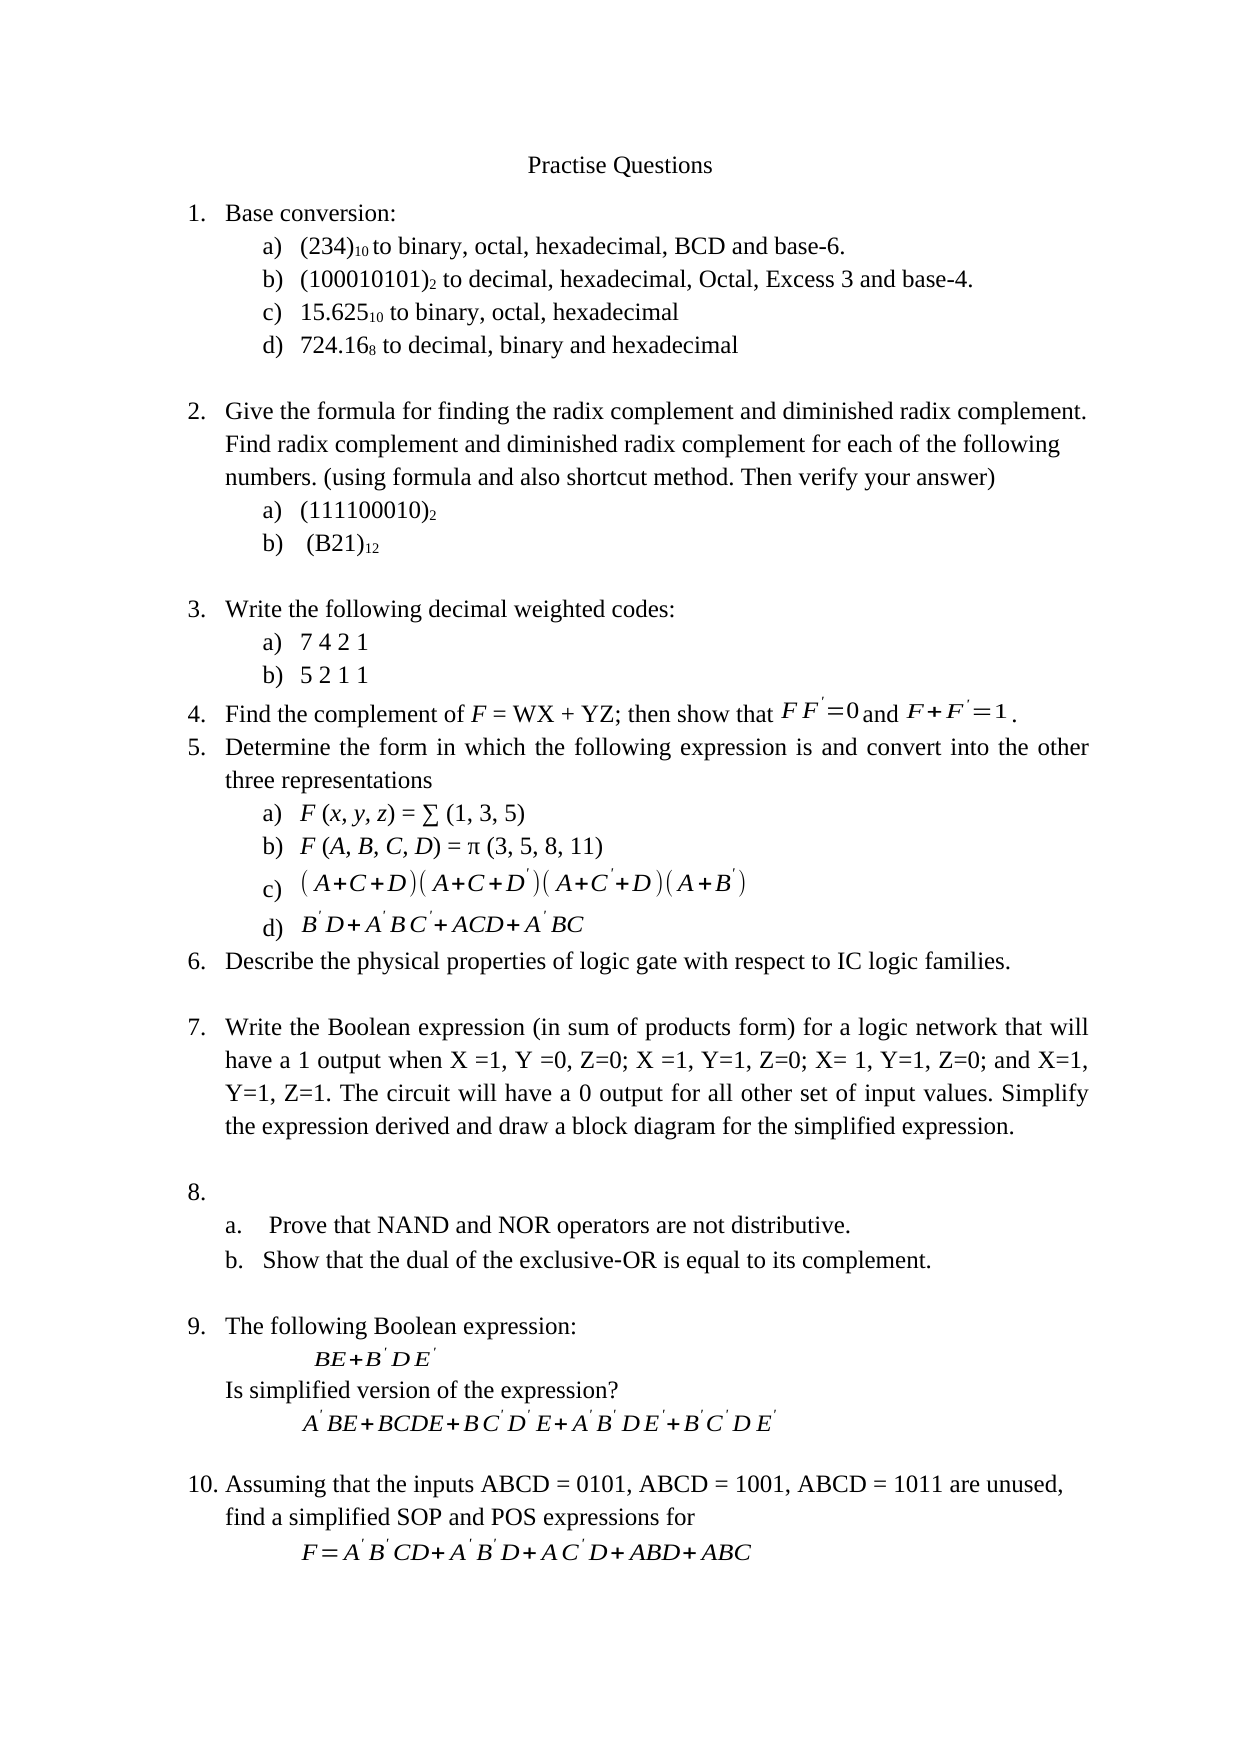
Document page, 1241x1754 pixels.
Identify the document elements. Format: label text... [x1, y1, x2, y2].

text Is simplified version of the expression? [150, 1375, 1090, 1404]
list The following Boolean expression: [187, 1311, 1090, 1340]
list (B21)12 [262, 528, 1090, 557]
list Base conversion: [187, 198, 1090, 226]
text Practise Questions [150, 150, 1090, 179]
list Determine the form in which the following expression is and convert into the other three representations [187, 732, 1090, 794]
list (100010101)2 to decimal, hexadecimal, Octal, Excess 3 and base-4.t [262, 264, 1090, 292]
list F (x, y, z) = ∑ (1, 3, 5) [262, 798, 1090, 827]
list Give the formula for finding the radix complement and diminished radix complement. Find radix complement and diminished radix complement for each of the following numbers. (using formula and also shortcut method. Then verify your answer) [187, 396, 1090, 491]
list 724.168 to decimal, binary and hexadecimal [262, 330, 1090, 358]
list Write the following decimal weighted codes: [187, 594, 1090, 623]
list F (A, B, C, D) = π (3, 5, 8, 11) [262, 831, 1090, 860]
list 5 2 1 1 [262, 660, 1090, 689]
list Describe the physical properties of logic gate with respect to IC logic families. [187, 946, 1090, 975]
list Find the complement of F = WX + YZ; then show that and . [187, 693, 1090, 728]
list Show that the dual of the exclusive‐OR is equal to its complement. [225, 1243, 1090, 1274]
list 7 4 2 1 [262, 627, 1090, 656]
list 15.62510 to binary, octal, hexadecimal [262, 297, 1090, 326]
list Assuming that the inputs ABCD = 0101, ABCD = 1001, ABCD = 1011 are unused, find a simplified SOP and POS expressions for [187, 1469, 1090, 1531]
list Write the Boolean expression (in sum of products form) for a logic network that will have a 1 output when X =1, Y =0, Z=0; X =1, Y=1, Z=0; X= 1, Y=1, Z=0; and X=1, Y=1, Z=1. The circuit will have a 0 output for all other set of input values. Simplify the expression derived and draw a block diagram for the simplified expression. [187, 1012, 1090, 1140]
list Prove that NAND and NOR operators are not distributive. [225, 1211, 1090, 1239]
list (111100010)2 [262, 495, 1090, 524]
list (234)10 to binary, octal, hexadecimal, BCD and base-6. [262, 231, 1090, 259]
